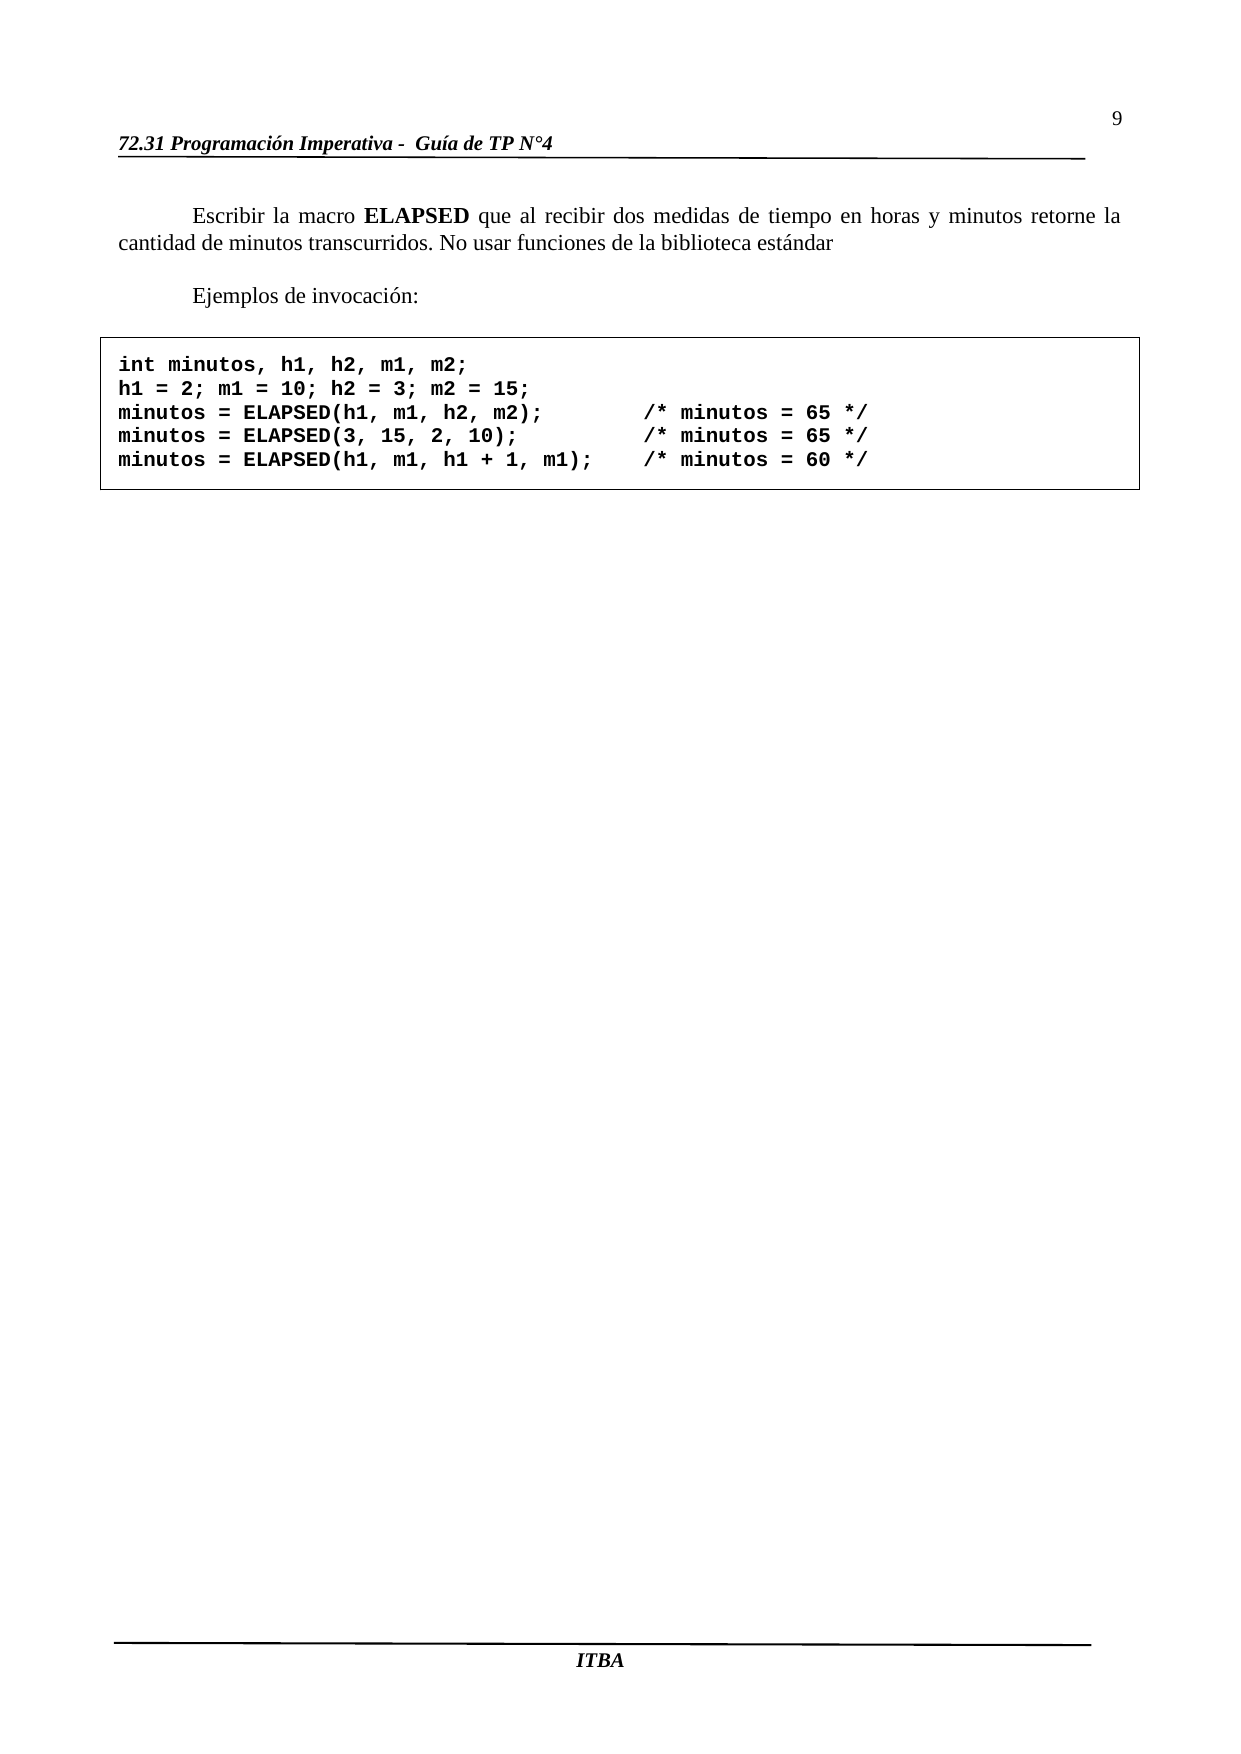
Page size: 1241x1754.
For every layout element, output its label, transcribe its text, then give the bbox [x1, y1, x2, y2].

text minutos = ELAPSED(h1, m1, h1 + 1, m1); /* minutos = 60 */ [101, 431, 1139, 489]
text h1 = 2; m1 = 10; h2 = 3; m2 = 15; [118, 378, 1122, 402]
text Escribir la macro ELAPSED que al recibir dos medidas de tiempo en horas y minutos retorne la cantidad de minutos transcurridos. No usar funciones de la biblioteca estándar [118, 203, 1122, 255]
text int minutos, h1, h2, m1, m2; [101, 338, 1139, 378]
text minutos = ELAPSED(h1, m1, h2, m2); /* minutos = 65 */ [118, 402, 1122, 425]
subtitle Ejemplos de invocación: [118, 282, 1122, 308]
